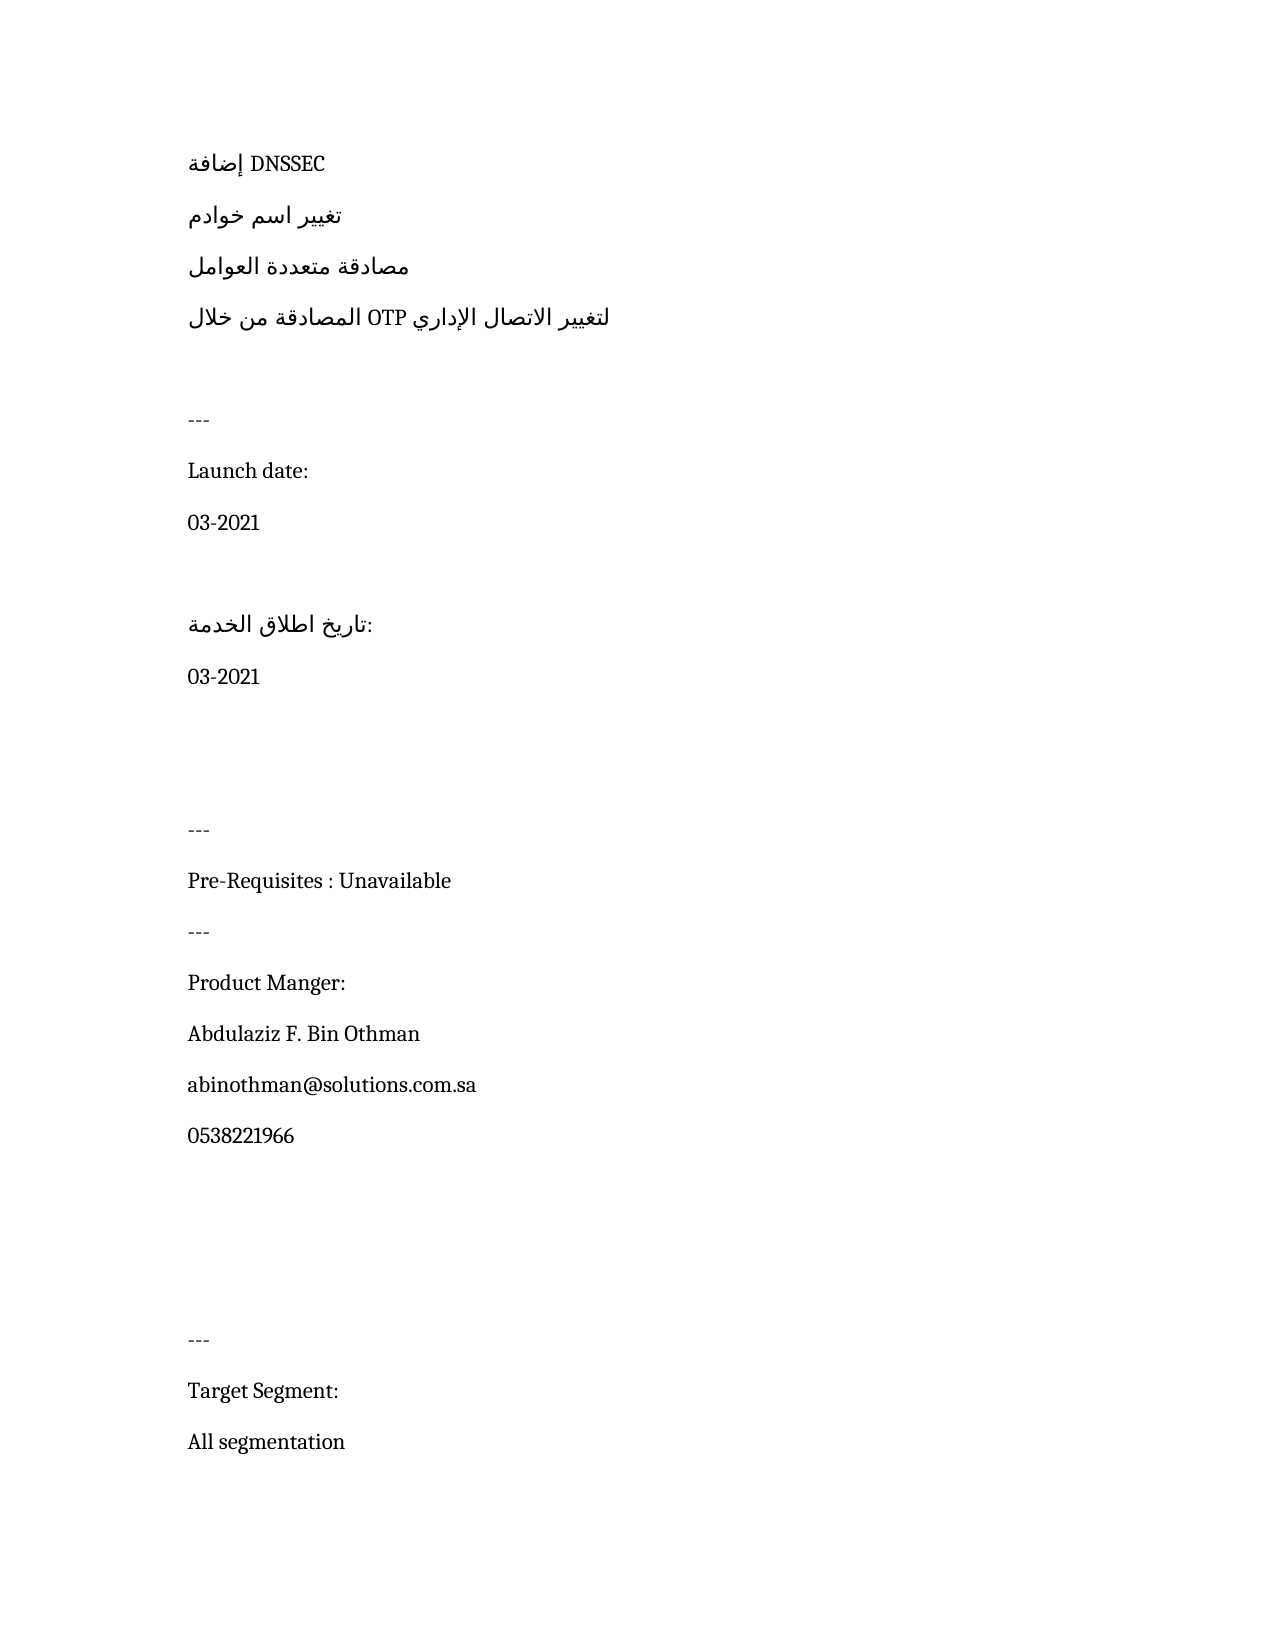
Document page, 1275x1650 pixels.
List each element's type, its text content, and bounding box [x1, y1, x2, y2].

text 0538221966​ [187, 1123, 1087, 1149]
text --- [187, 407, 1087, 434]
text abinothman@solutions.com.sa [187, 1072, 1087, 1098]
text مصادقة متعددة العوامل [187, 253, 1087, 279]
text تاريخ اطلاق الخدمة: [187, 611, 1087, 639]
text Abdulaziz F. Bin Othman [187, 1021, 1087, 1047]
text 03-2021 [187, 509, 1087, 536]
text Pre-Requisites : Unavailable [187, 868, 1087, 894]
text All segmentation​ [187, 1429, 1087, 1456]
text Launch date: [187, 458, 1087, 485]
text 03-2021 [187, 663, 1087, 690]
text --- [187, 919, 1087, 945]
text Product Manger: [187, 970, 1087, 996]
text --- [187, 817, 1087, 843]
text Target Segment: [187, 1378, 1087, 1404]
text إضافة DNSSEC [187, 150, 1087, 177]
text المصادقة من خلال OTP لتغيير الاتصال الإداري [187, 304, 1087, 331]
text تغيير اسم خوادم [187, 202, 1087, 228]
text --- [187, 1327, 1087, 1353]
